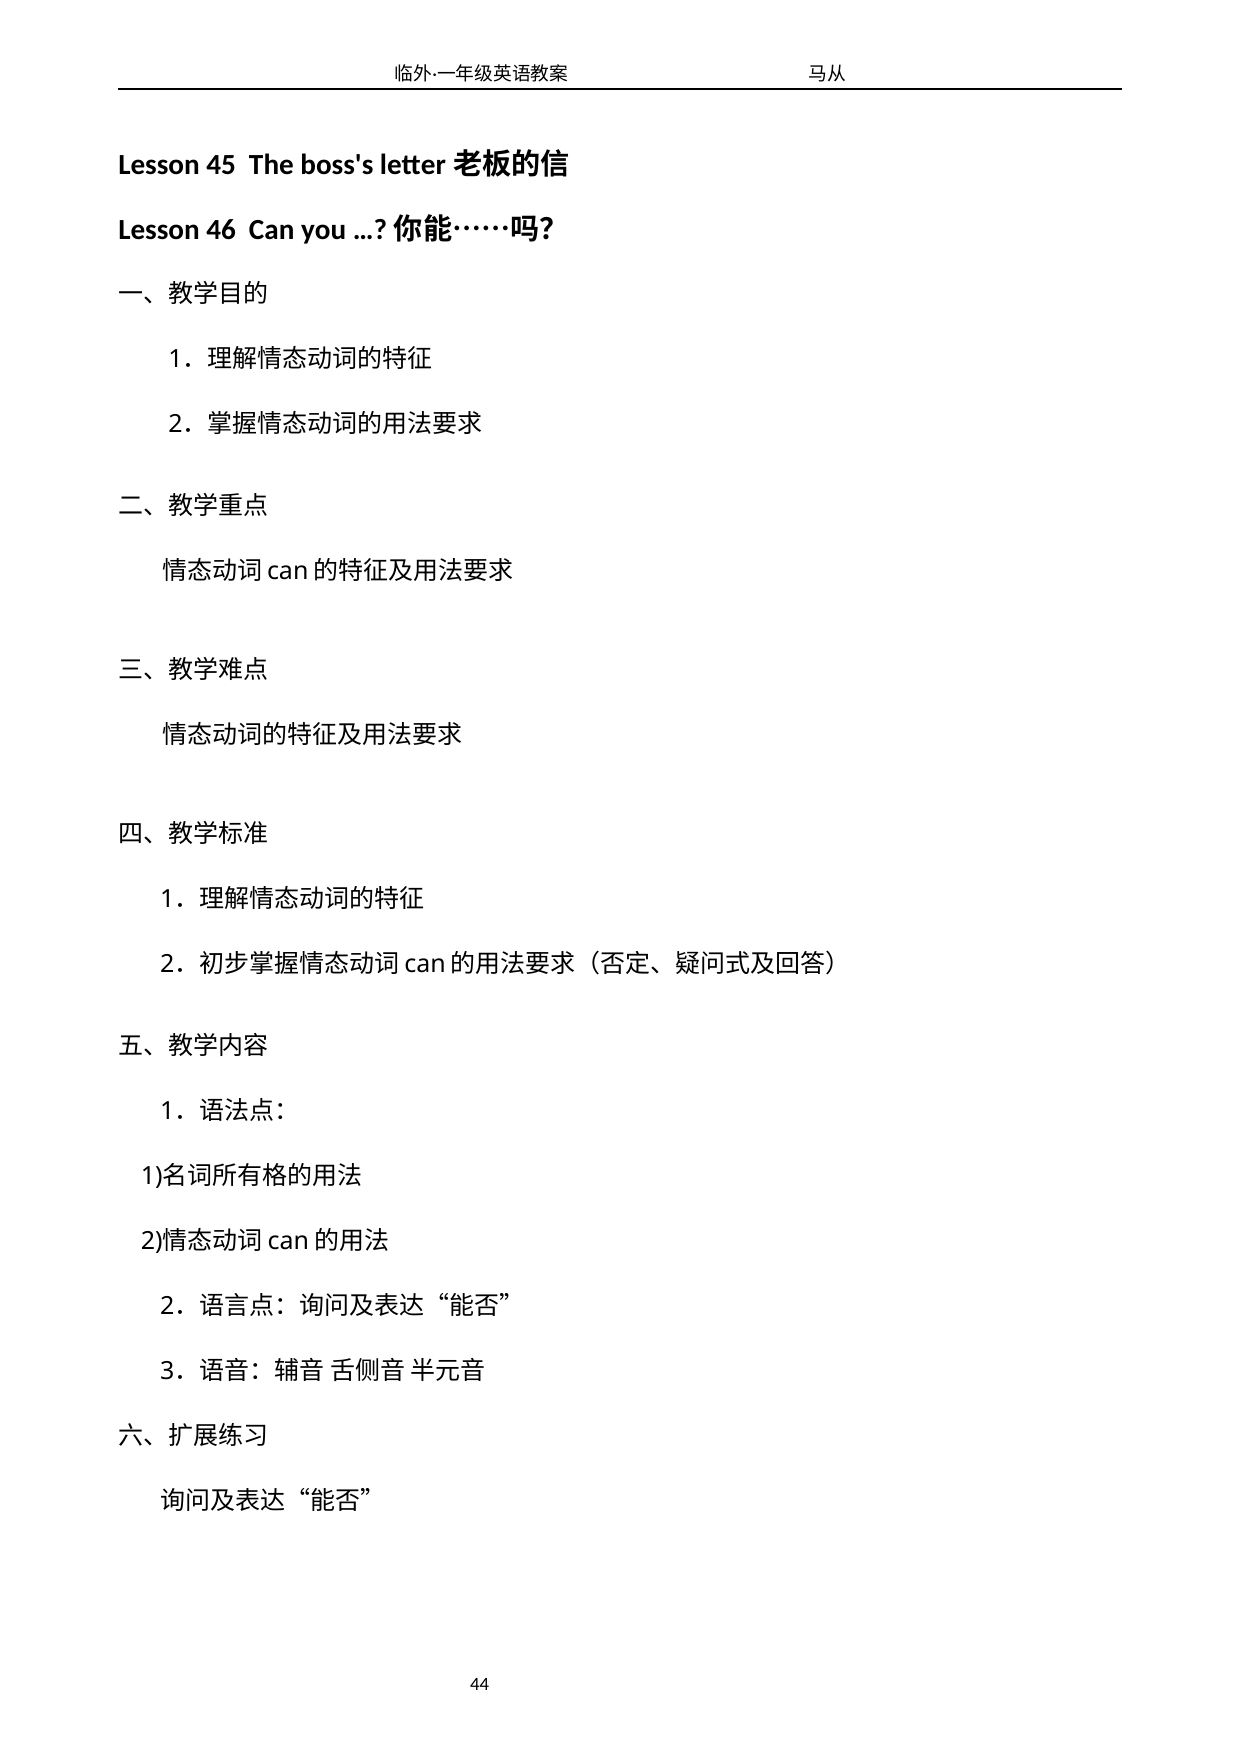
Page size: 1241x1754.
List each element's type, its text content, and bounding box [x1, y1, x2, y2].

list 语法点： [118, 1076, 1122, 1141]
text 询问及表达“能否” [160, 1466, 1122, 1531]
list 理解情态动词的特征 [118, 864, 1122, 929]
list 语言点：询问及表达“能否” [118, 1271, 1122, 1336]
text Lesson 45 The boss's letter 老板的信 [118, 129, 1122, 194]
subtitle 五、教学内容 [118, 1011, 1122, 1076]
list 情态动词can的用法 [118, 1206, 1122, 1271]
list 初步掌握情态动词can的用法要求（否定、疑问式及回答） [118, 929, 1122, 994]
text Lesson 46 Can you …? 你能……吗？ [118, 194, 1122, 259]
list 名词所有格的用法 [118, 1141, 1122, 1206]
text 情态动词的特征及用法要求 [118, 700, 1122, 765]
text 情态动词can的特征及用法要求 [118, 536, 1122, 601]
text 六、扩展练习 [118, 1401, 1122, 1466]
subtitle 一、教学目的 [118, 259, 1122, 324]
list 掌握情态动词的用法要求 [118, 389, 1122, 454]
subtitle 二、教学重点 [118, 471, 1122, 536]
list 语音：辅音 舌侧音 半元音 [118, 1336, 1122, 1401]
subtitle 三、教学难点 [118, 635, 1122, 700]
list 理解情态动词的特征 [118, 324, 1122, 389]
subtitle 四、教学标准 [118, 799, 1122, 864]
